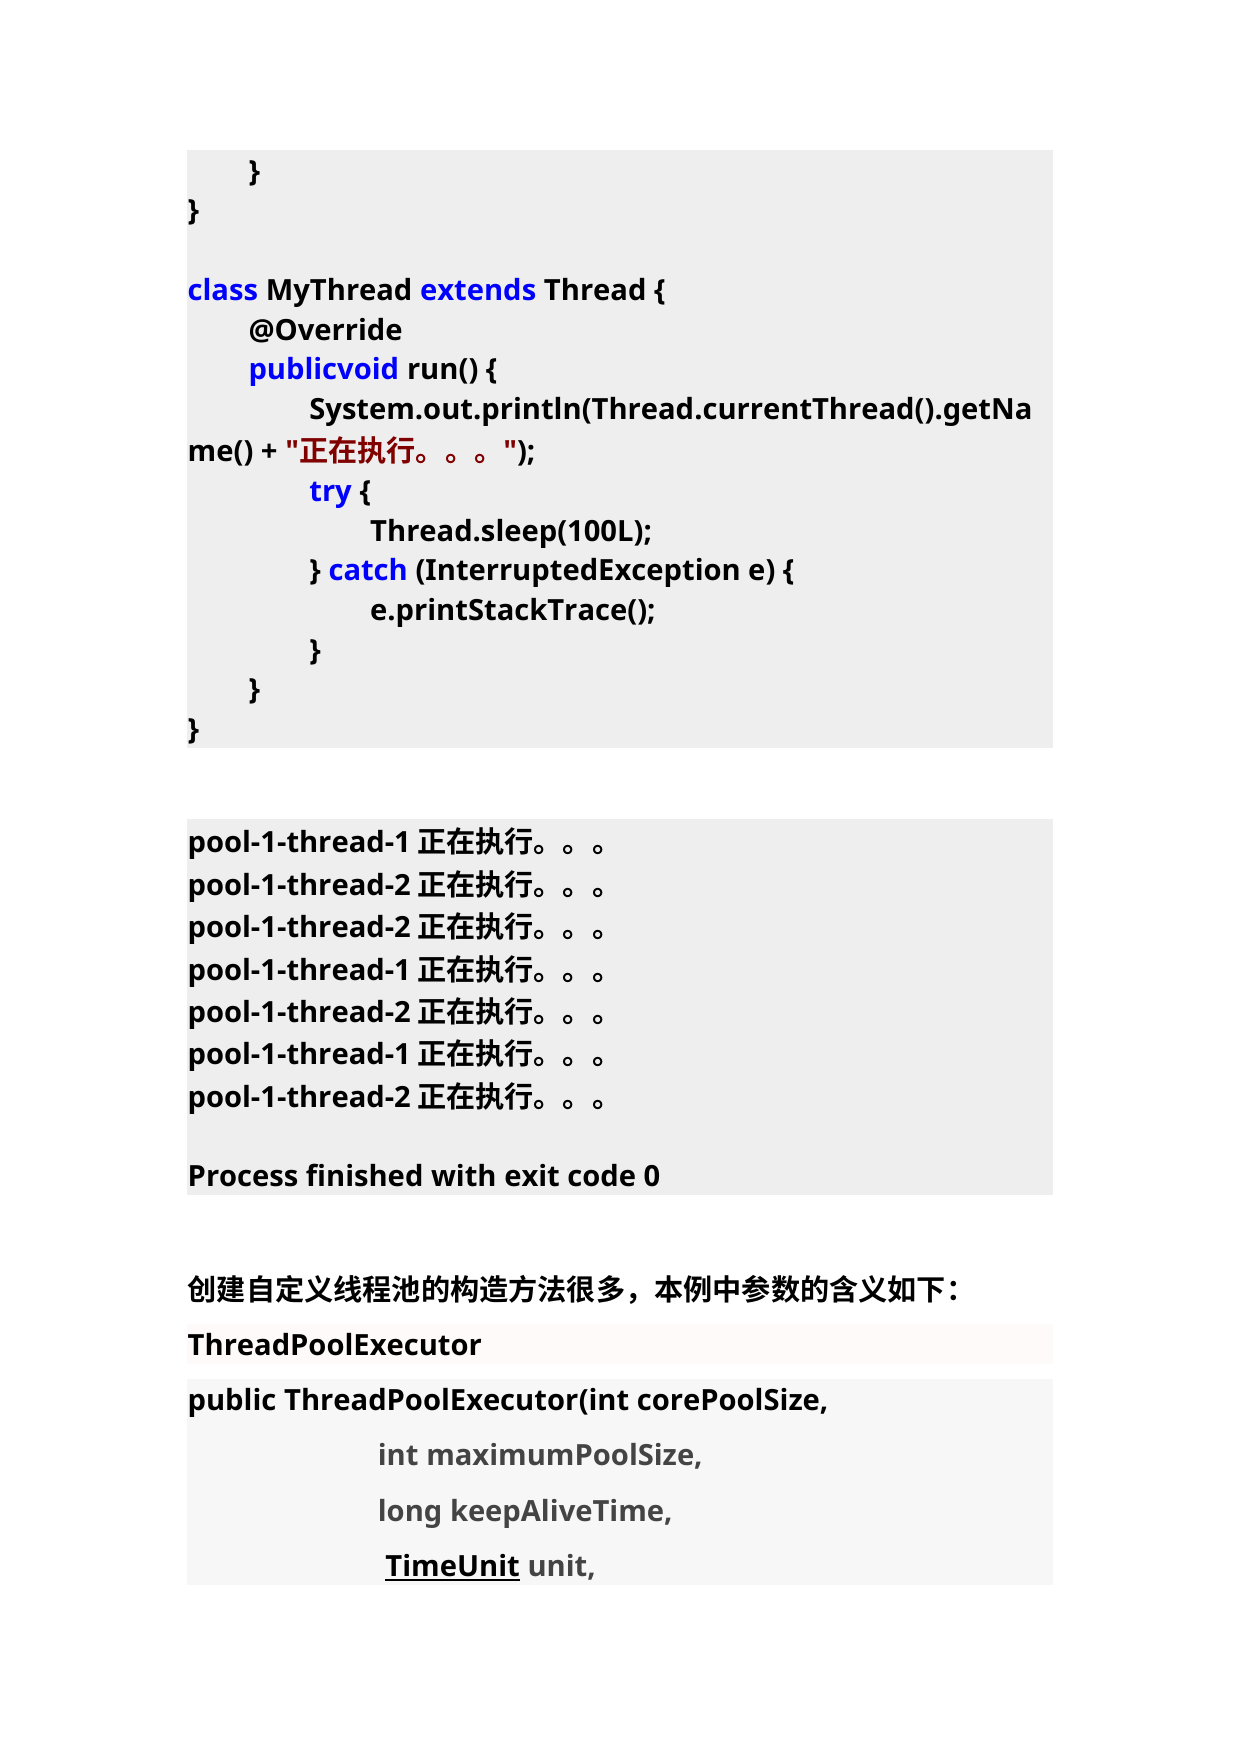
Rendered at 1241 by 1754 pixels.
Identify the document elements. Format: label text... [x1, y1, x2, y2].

text TimeUnit unit, [187, 1545, 1053, 1585]
text int maximumPoolSize, [187, 1434, 1053, 1474]
text pool-1-thread-1正在执行。。。 pool-1-thread-2正在执行。。。 pool-1-thread-2正在执行。。。 pool-1-thread-1正在执行。。。 pool-1-thread-2正在执行。。。 pool-1-thread-1正在执行。。。 pool-1-thread-2正在执行。。。 Process finished with exit code 0 [187, 819, 1053, 1195]
text public ThreadPoolExecutor(int corePoolSize, [187, 1379, 1053, 1419]
text long keepAliveTime, [187, 1490, 1053, 1529]
text ThreadPoolExecutor [187, 1324, 1053, 1364]
text 创建自定义线程池的构造方法很多，本例中参数的含义如下： [187, 1266, 1053, 1308]
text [187, 150, 1053, 748]
